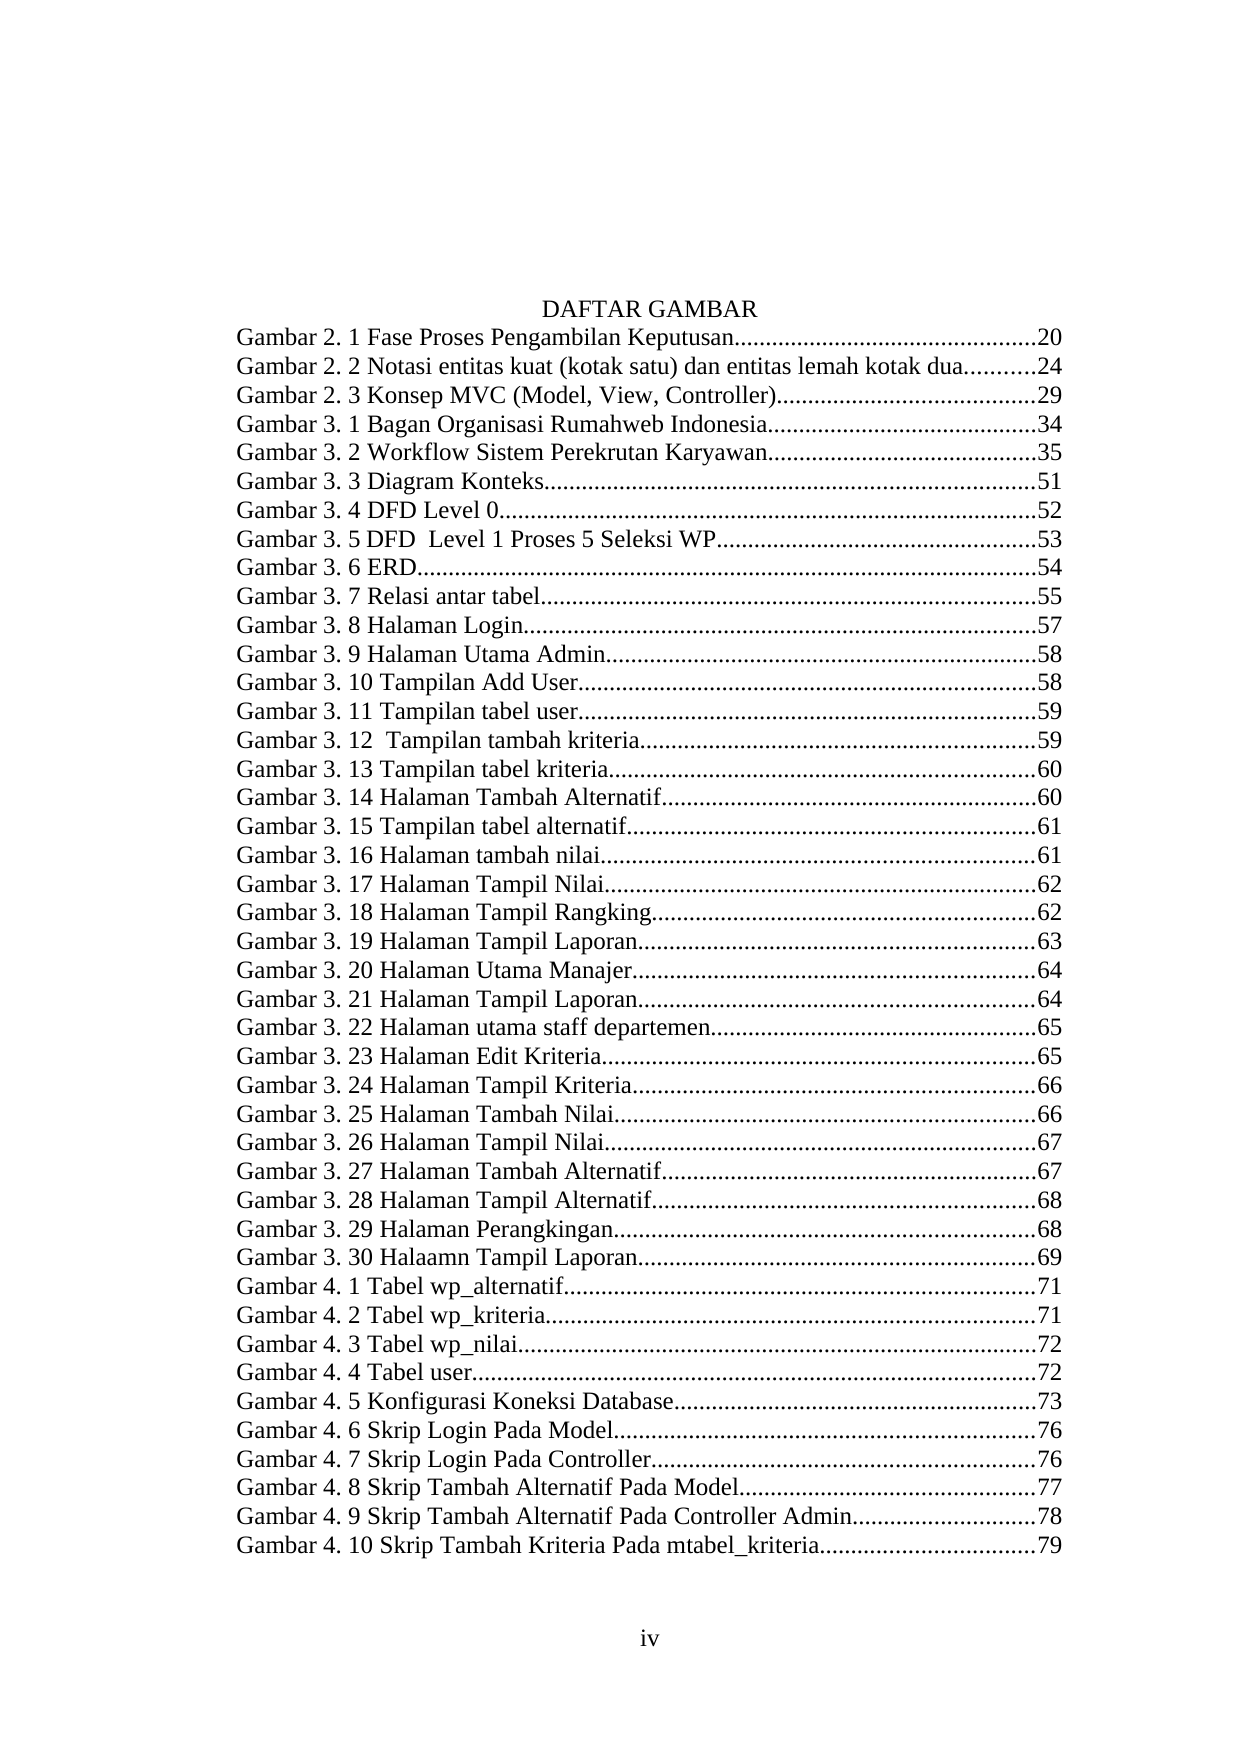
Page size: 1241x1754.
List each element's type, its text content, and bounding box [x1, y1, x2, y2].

text Gambar 3. 1 Bagan Organisasi Rumahweb Indonesia 34 [236, 409, 1063, 437]
text Gambar 3. 23 Halaman Edit Kriteria 65 [236, 1041, 1063, 1070]
text Gambar 3. 13 Tampilan tabel kriteria 60 [236, 754, 1063, 782]
text Gambar 4. 4 Tabel user 72 [236, 1357, 1063, 1386]
text Gambar 3. 24 Halaman Tampil Kriteria 66 [236, 1070, 1063, 1099]
text Gambar 3. 6 ERD 54 [236, 552, 1063, 581]
text Gambar 3. 9 Halaman Utama Admin 58 [236, 639, 1063, 667]
text Gambar 3. 27 Halaman Tambah Alternatif 67 [236, 1156, 1063, 1185]
text Gambar 3. 10 Tampilan Add User 58 [236, 667, 1063, 696]
text Gambar 3. 17 Halaman Tampil Nilai 62 [236, 869, 1063, 897]
text Gambar 3. 25 Halaman Tambah Nilai 66 [236, 1099, 1063, 1127]
text Gambar 4. 8 Skrip Tambah Alternatif Pada Model 77 [236, 1472, 1063, 1501]
text Gambar 2. 1 Fase Proses Pengambilan Keputusan 20 [236, 322, 1063, 351]
text Gambar 3. 8 Halaman Login 57 [236, 610, 1063, 639]
text Gambar 3. 14 Halaman Tambah Alternatif 60 [236, 782, 1063, 811]
text Gambar 3. 19 Halaman Tampil Laporan 63 [236, 926, 1063, 955]
text Gambar 3. 20 Halaman Utama Manajer 64 [236, 955, 1063, 984]
text Gambar 3. 16 Halaman tambah nilai 61 [236, 840, 1063, 869]
text Gambar 4. 6 Skrip Login Pada Model 76 [236, 1415, 1063, 1444]
text Gambar 4. 5 Konfigurasi Koneksi Database 73 [236, 1386, 1063, 1415]
text Gambar 3. 7 Relasi antar tabel 55 [236, 581, 1063, 610]
text Gambar 4. 1 Tabel wp_alternatif 71 [236, 1271, 1063, 1300]
text Gambar 3. 30 Halaamn Tampil Laporan 69 [236, 1242, 1063, 1271]
text Gambar 4. 3 Tabel wp_nilai 72 [236, 1329, 1063, 1357]
text Gambar 3. 26 Halaman Tampil Nilai 67 [236, 1127, 1063, 1156]
text Gambar 2. 2 Notasi entitas kuat (kotak satu) dan entitas lemah kotak dua 24 [236, 351, 1063, 380]
text Gambar 3. 18 Halaman Tampil Rangking 62 [236, 897, 1063, 926]
text Gambar 3. 4 DFD Level 0 52 [236, 495, 1063, 524]
text Gambar 3. 21 Halaman Tampil Laporan 64 [236, 984, 1063, 1012]
text Gambar 4. 7 Skrip Login Pada Controller 76 [236, 1444, 1063, 1472]
text Gambar 3. 15 Tampilan tabel alternatif 61 [236, 811, 1063, 840]
text Gambar 3. 28 Halaman Tampil Alternatif 68 [236, 1185, 1063, 1214]
text Gambar 3. 11 Tampilan tabel user 59 [236, 696, 1063, 725]
text Gambar 4. 2 Tabel wp_kriteria 71 [236, 1300, 1063, 1329]
text Gambar 3. 5 DFD Level 1 Proses 5 Seleksi WP 53 [236, 524, 1063, 552]
text Gambar 4. 10 Skrip Tambah Kriteria Pada mtabel_kriteria 79 [236, 1530, 1063, 1559]
text Gambar 3. 22 Halaman utama staff departemen 65 [236, 1012, 1063, 1041]
text Gambar 3. 12 Tampilan tambah kriteria 59 [236, 725, 1063, 754]
text Gambar 2. 3 Konsep MVC (Model, View, Controller) 29 [236, 380, 1063, 409]
text Gambar 3. 3 Diagram Konteks 51 [236, 466, 1063, 495]
text Gambar 3. 29 Halaman Perangkingan 68 [236, 1214, 1063, 1242]
text Gambar 3. 2 Workflow Sistem Perekrutan Karyawan 35 [236, 437, 1063, 466]
text DAFTAR GAMBAR [236, 294, 1063, 322]
text Gambar 4. 9 Skrip Tambah Alternatif Pada Controller Admin 78 [236, 1501, 1063, 1530]
